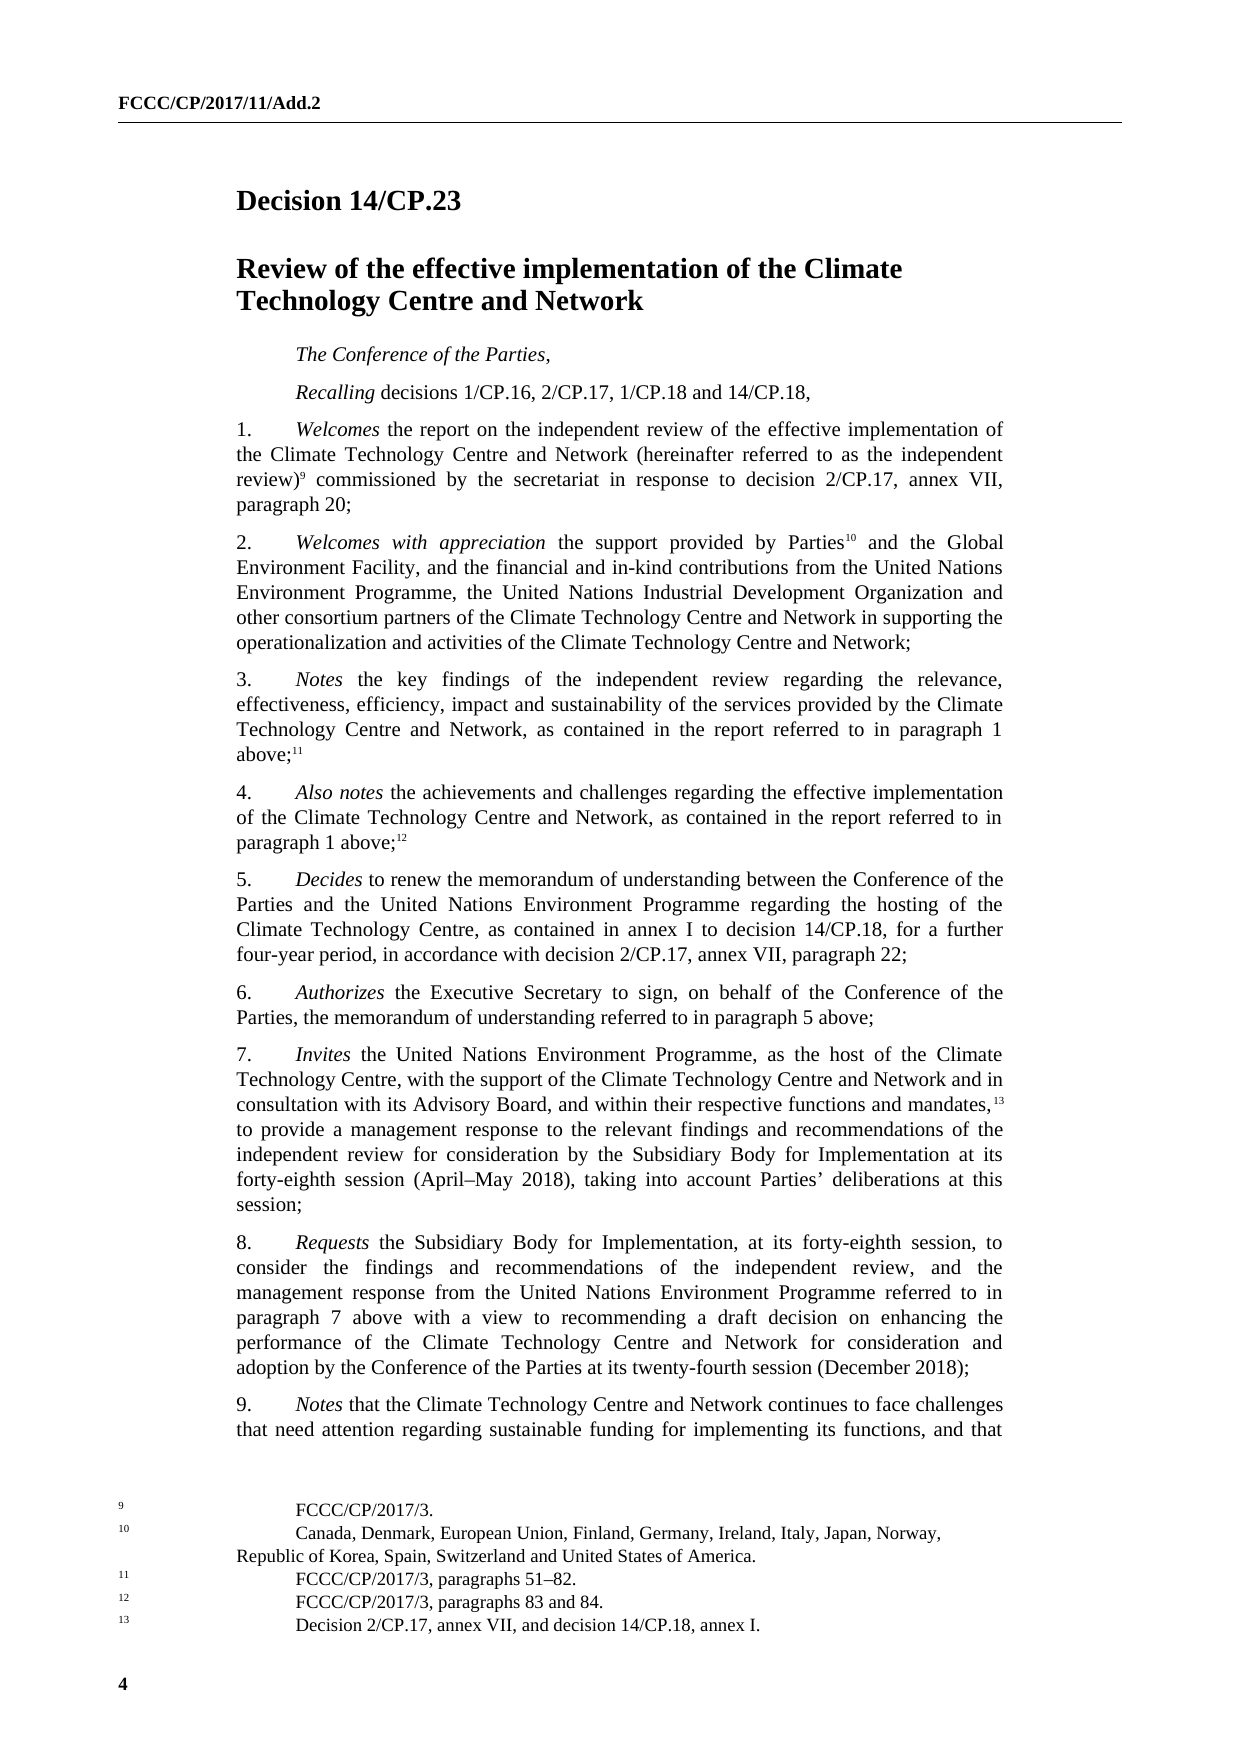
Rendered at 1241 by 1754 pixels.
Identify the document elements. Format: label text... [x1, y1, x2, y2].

list 1. Welcomes the report on the independent review of the effective implementation of the Climate Technology Centre and Network (hereinafter referred to as the independent review) commissioned by the secretariat in response to decision 2/CP.17, annex VII, paragraph 20; [236, 416, 1004, 516]
list 7. Invites the United Nations Environment Programme, as the host of the Climate Technology Centre, with the support of the Climate Technology Centre and Network and in consultation with its Advisory Board, and within their respective functions and mandates, to provide a management response to the relevant findings and recommendations of the independent review for consideration by the Subsidiary Body for Implementation at its forty-eighth session (April–May 2018), taking into account Parties’ deliberations at this session; [236, 1041, 1004, 1216]
text Decision 14/CP.23 [118, 185, 1004, 216]
list 2. Welcomes with appreciation the support provided by Parties and the Global Environment Facility, and the financial and in-kind contributions from the United Nations Environment Programme, the United Nations Industrial Development Organization and other consortium partners of the Climate Technology Centre and Network in supporting the operationalization and activities of the Climate Technology Centre and Network; [236, 529, 1004, 654]
list 6. Authorizes the Executive Secretary to sign, on behalf of the Conference of the Parties, the memorandum of understanding referred to in paragraph 5 above; [236, 979, 1004, 1029]
list 8. Requests the Subsidiary Body for Implementation, at its forty-eighth session, to consider the findings and recommendations of the independent review, and the management response from the United Nations Environment Programme referred to in paragraph 7 above with a view to recommending a draft decision on enhancing the performance of the Climate Technology Centre and Network for consideration and adoption by the Conference of the Parties at its twenty-fourth session (December 2018); [236, 1229, 1004, 1379]
list 5. Decides to renew the memorandum of understanding between the Conference of the Parties and the United Nations Environment Programme regarding the hosting of the Climate Technology Centre, as contained in annex I to decision 14/CP.18, for a further four-year period, in accordance with decision 2/CP.17, annex VII, paragraph 22; [236, 866, 1004, 966]
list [236, 1391, 1004, 1441]
text Recalling decisions 1/CP.16, 2/CP.17, 1/CP.18 and 14/CP.18, [236, 379, 1000, 404]
text The Conference of the Parties, [236, 341, 1000, 366]
list 4. Also notes the achievements and challenges regarding the effective implementation of the Climate Technology Centre and Network, as contained in the report referred to in paragraph 1 above; [236, 779, 1004, 854]
text Review of the effective implementation of the Climate Technology Centre and Network [118, 254, 1004, 316]
list 3. Notes the key findings of the independent review regarding the relevance, effectiveness, efficiency, impact and sustainability of the services provided by the Climate Technology Centre and Network, as contained in the report referred to in paragraph 1 above; [236, 666, 1004, 766]
